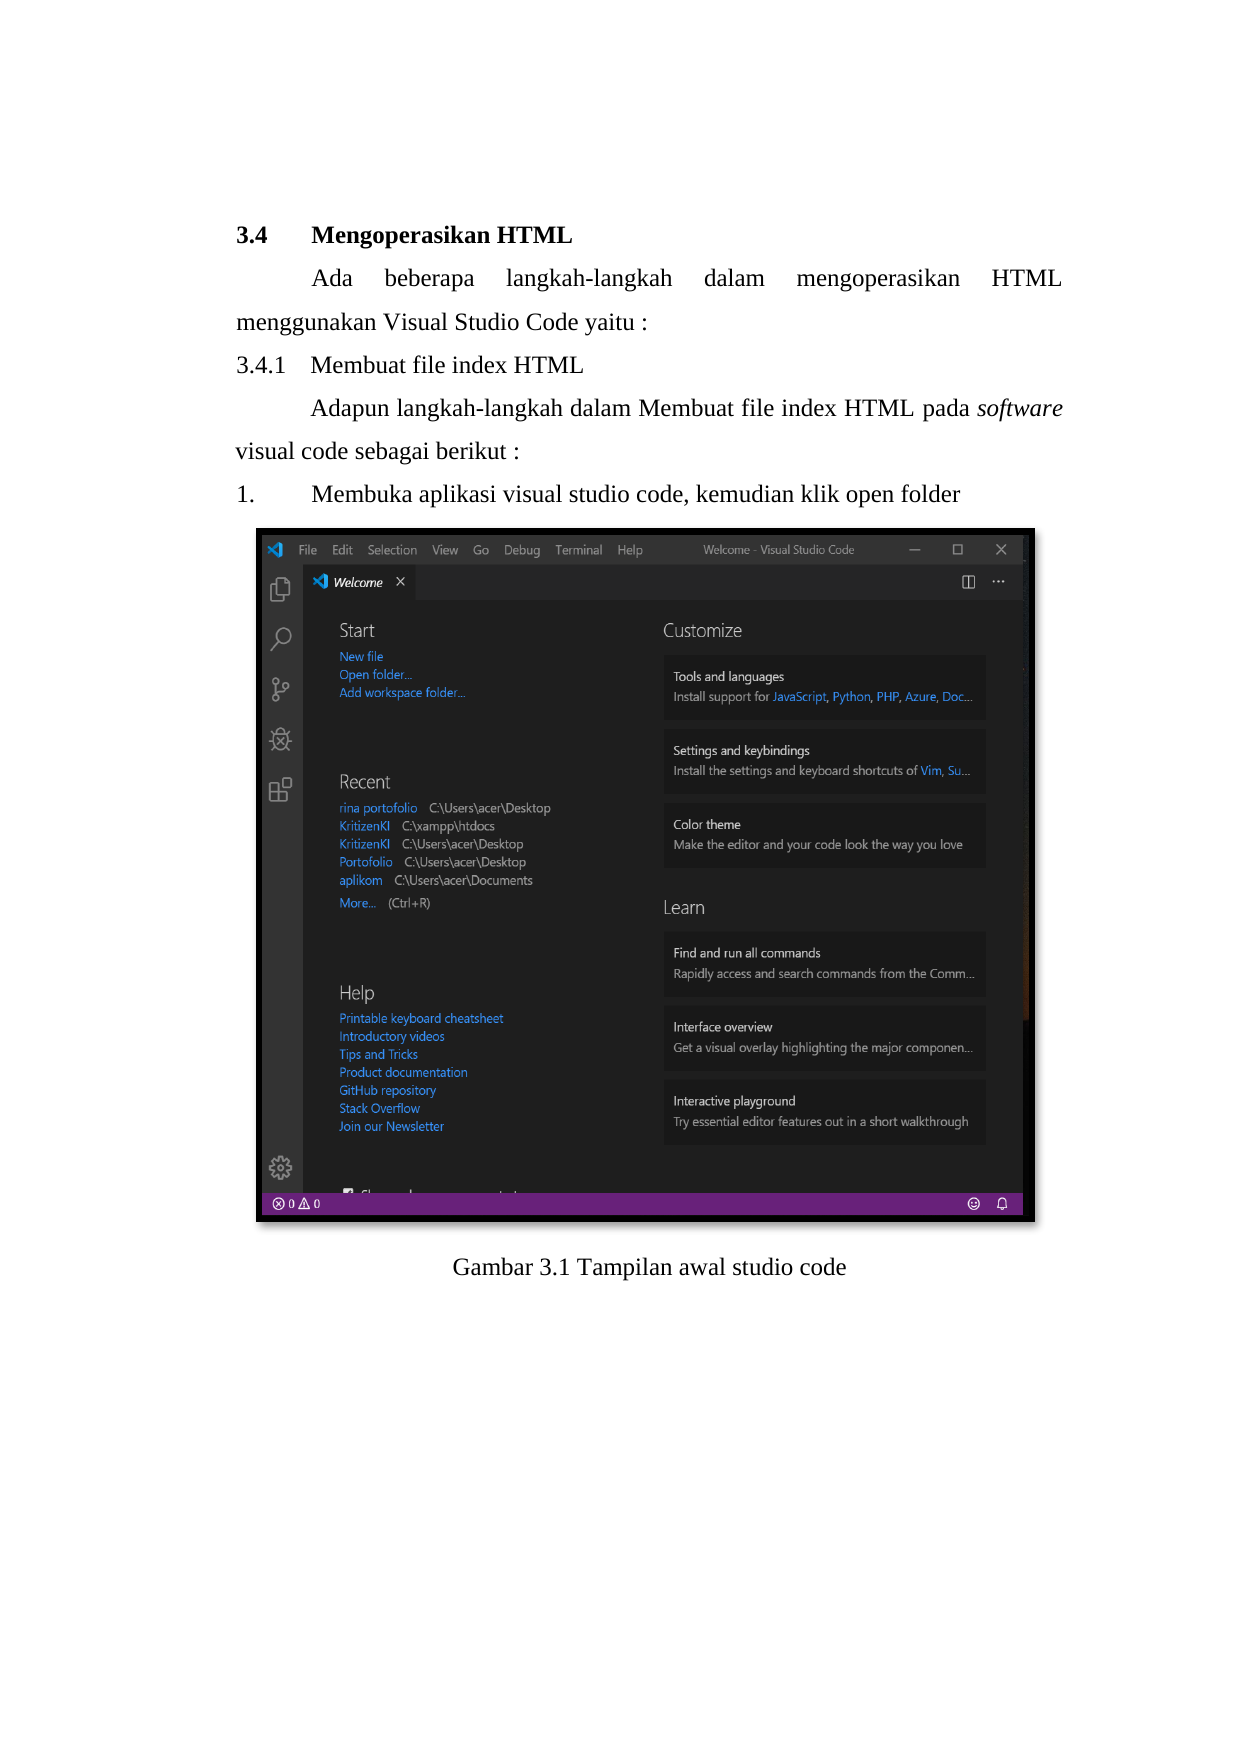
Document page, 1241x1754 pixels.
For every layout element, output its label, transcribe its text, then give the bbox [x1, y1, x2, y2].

text Gambar 3.1 Tampilan awal studio code [236, 1252, 1063, 1281]
list Membuka aplikasi visual studio code, kemudian klik open folder [236, 479, 1063, 508]
picture [262, 535, 1029, 1216]
text Adapun langkah-langkah dalam Membuat file index HTML pada software visual code sebagai berikut : [235, 393, 1063, 465]
list Membuat file index HTML [236, 350, 1063, 378]
list Mengoperasikan HTML [236, 220, 1063, 249]
text Ada beberapa langkah-langkah dalam mengoperasikan HTML menggunakan Visual Studio Code yaitu : [236, 263, 1063, 335]
